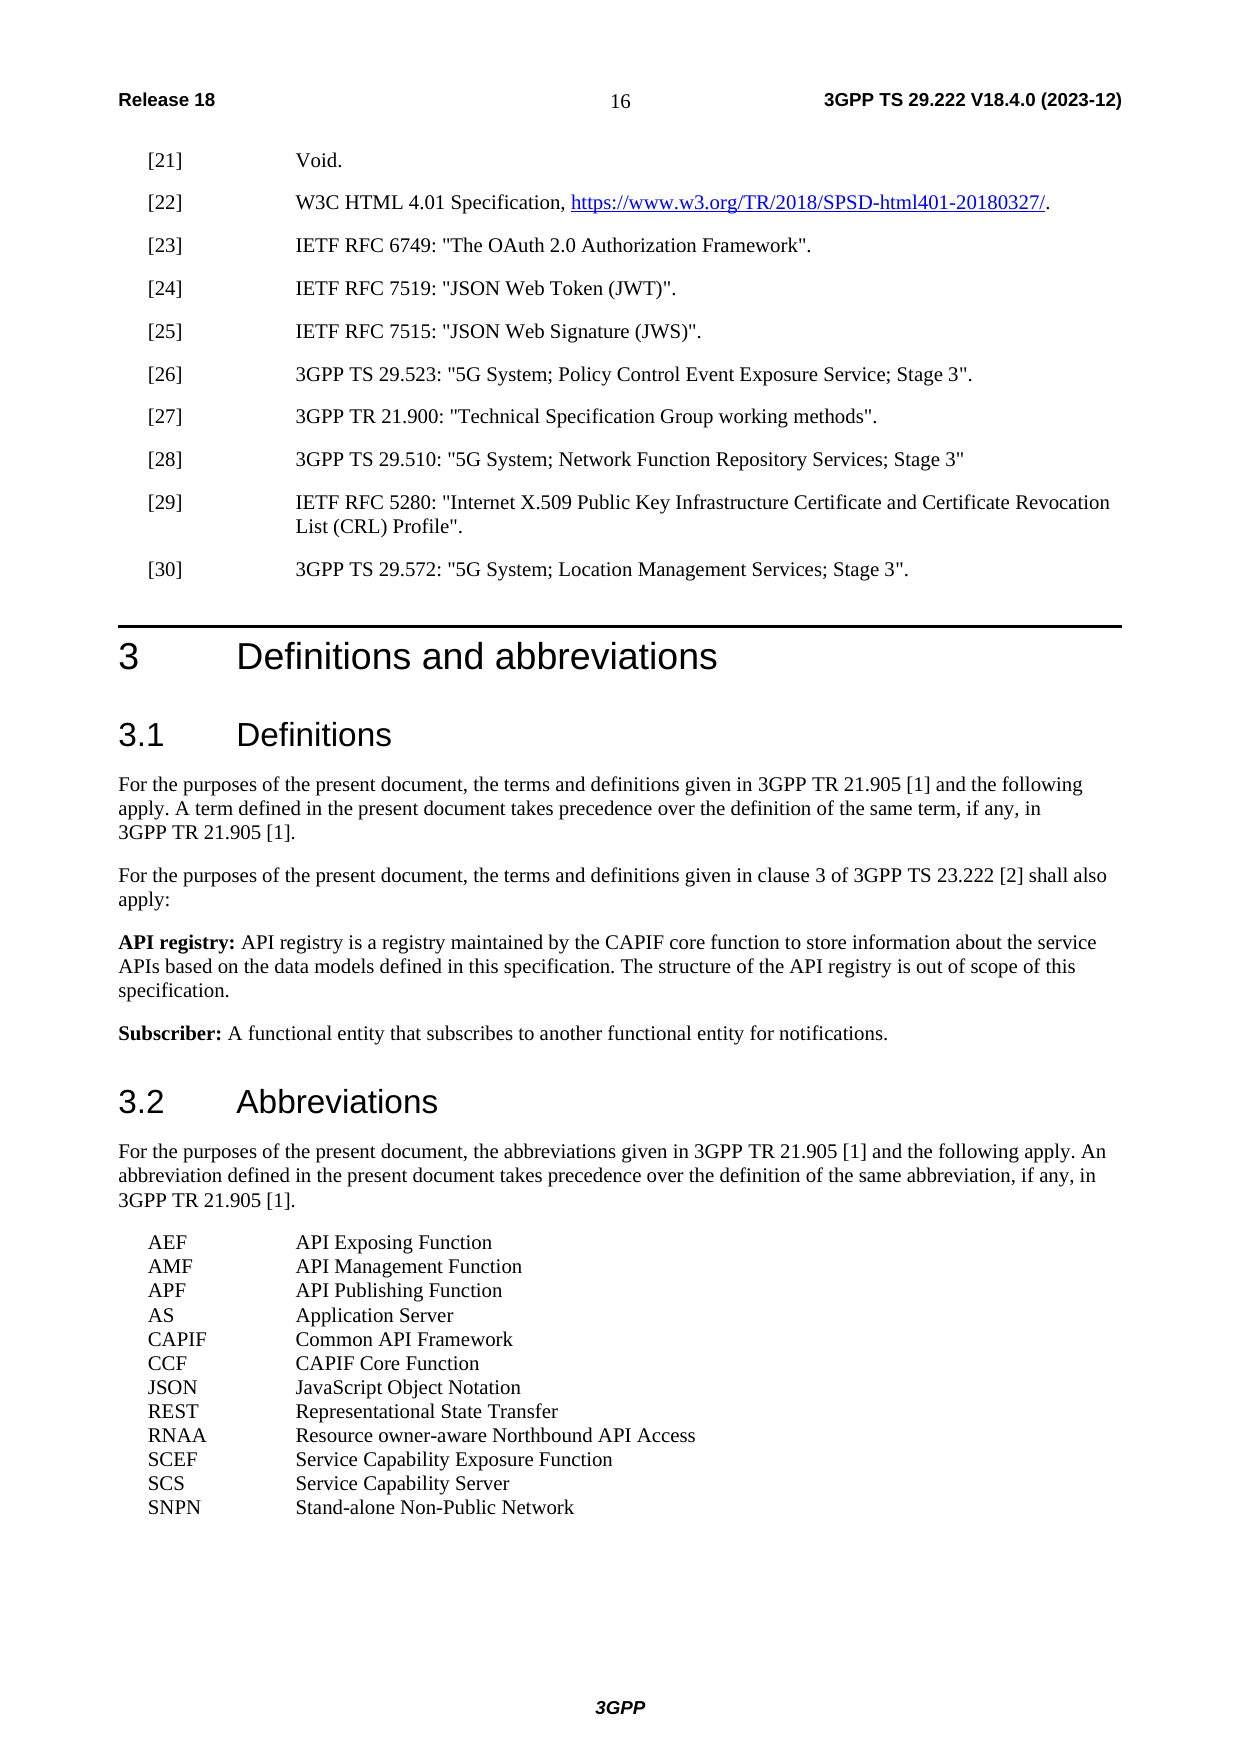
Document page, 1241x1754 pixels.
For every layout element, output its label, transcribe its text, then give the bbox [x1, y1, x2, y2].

subtitle 3 Definitions and abbreviations [118, 628, 1122, 677]
text [26] 3GPP TS 29.523: "5G System; Policy Control Event Exposure Service; Stage 3". [148, 362, 1122, 386]
text CCF CAPIF Core Function [148, 1351, 1122, 1375]
text For the purposes of the present document, the terms and definitions given in 3GPP TR 21.905 [1] and the following apply. A term defined in the present document takes precedence over the definition of the same term, if any, in 3GPP TR 21.905 [1]. [118, 772, 1122, 844]
text AMF API Management Function [148, 1254, 1122, 1278]
text [22] W3C HTML 4.01 Specification, https://www.w3.org/TR/2018/SPSD-html401-20180327/. [148, 190, 1122, 214]
text CAPIF Common API Framework [148, 1327, 1122, 1351]
text [21] Void. [148, 147, 1122, 172]
text API registry: API registry is a registry maintained by the CAPIF core function to store information about the service APIs based on the data models defined in this specification. The structure of the API registry is out of scope of this specification. [118, 930, 1122, 1002]
text RNAA Resource owner-aware Northbound API Access [148, 1423, 1122, 1447]
subtitle 3.2 Abbreviations [118, 1082, 1122, 1121]
text [29] IETF RFC 5280: "Internet X.509 Public Key Infrastructure Certificate and Certificate Revocation List (CRL) Profile". [148, 490, 1122, 538]
text For the purposes of the present document, the terms and definitions given in clause 3 of 3GPP TS 23.222 [2] shall also apply: [118, 863, 1122, 911]
text Subscriber: A functional entity that subscribes to another functional entity for notifications. [118, 1021, 1122, 1045]
text AEF API Exposing Function [148, 1230, 1122, 1254]
text APF API Publishing Function [148, 1278, 1122, 1302]
text SCS Service Capability Server [148, 1471, 1122, 1495]
text [23] IETF RFC 6749: "The OAuth 2.0 Authorization Framework". [148, 233, 1122, 257]
text [25] IETF RFC 7515: "JSON Web Signature (JWS)". [148, 319, 1122, 343]
text AS Application Server [148, 1302, 1122, 1327]
text [24] IETF RFC 7519: "JSON Web Token (JWT)". [148, 276, 1122, 300]
text SNPN Stand-alone Non-Public Network [148, 1495, 1122, 1519]
text [30] 3GPP TS 29.572: "5G System; Location Management Services; Stage 3". [148, 557, 1122, 581]
text SCEF Service Capability Exposure Function [148, 1447, 1122, 1471]
text JSON JavaScript Object Notation [148, 1375, 1122, 1399]
text For the purposes of the present document, the abbreviations given in 3GPP TR 21.905 [1] and the following apply. An abbreviation defined in the present document takes precedence over the definition of the same abbreviation, if any, in 3GPP TR 21.905 [1]. [118, 1139, 1122, 1212]
subtitle 3.1 Definitions [118, 715, 1122, 753]
text [27] 3GPP TR 21.900: "Technical Specification Group working methods". [148, 404, 1122, 428]
text REST Representational State Transfer [148, 1399, 1122, 1423]
text [28] 3GPP TS 29.510: "5G System; Network Function Repository Services; Stage 3" [148, 447, 1122, 471]
